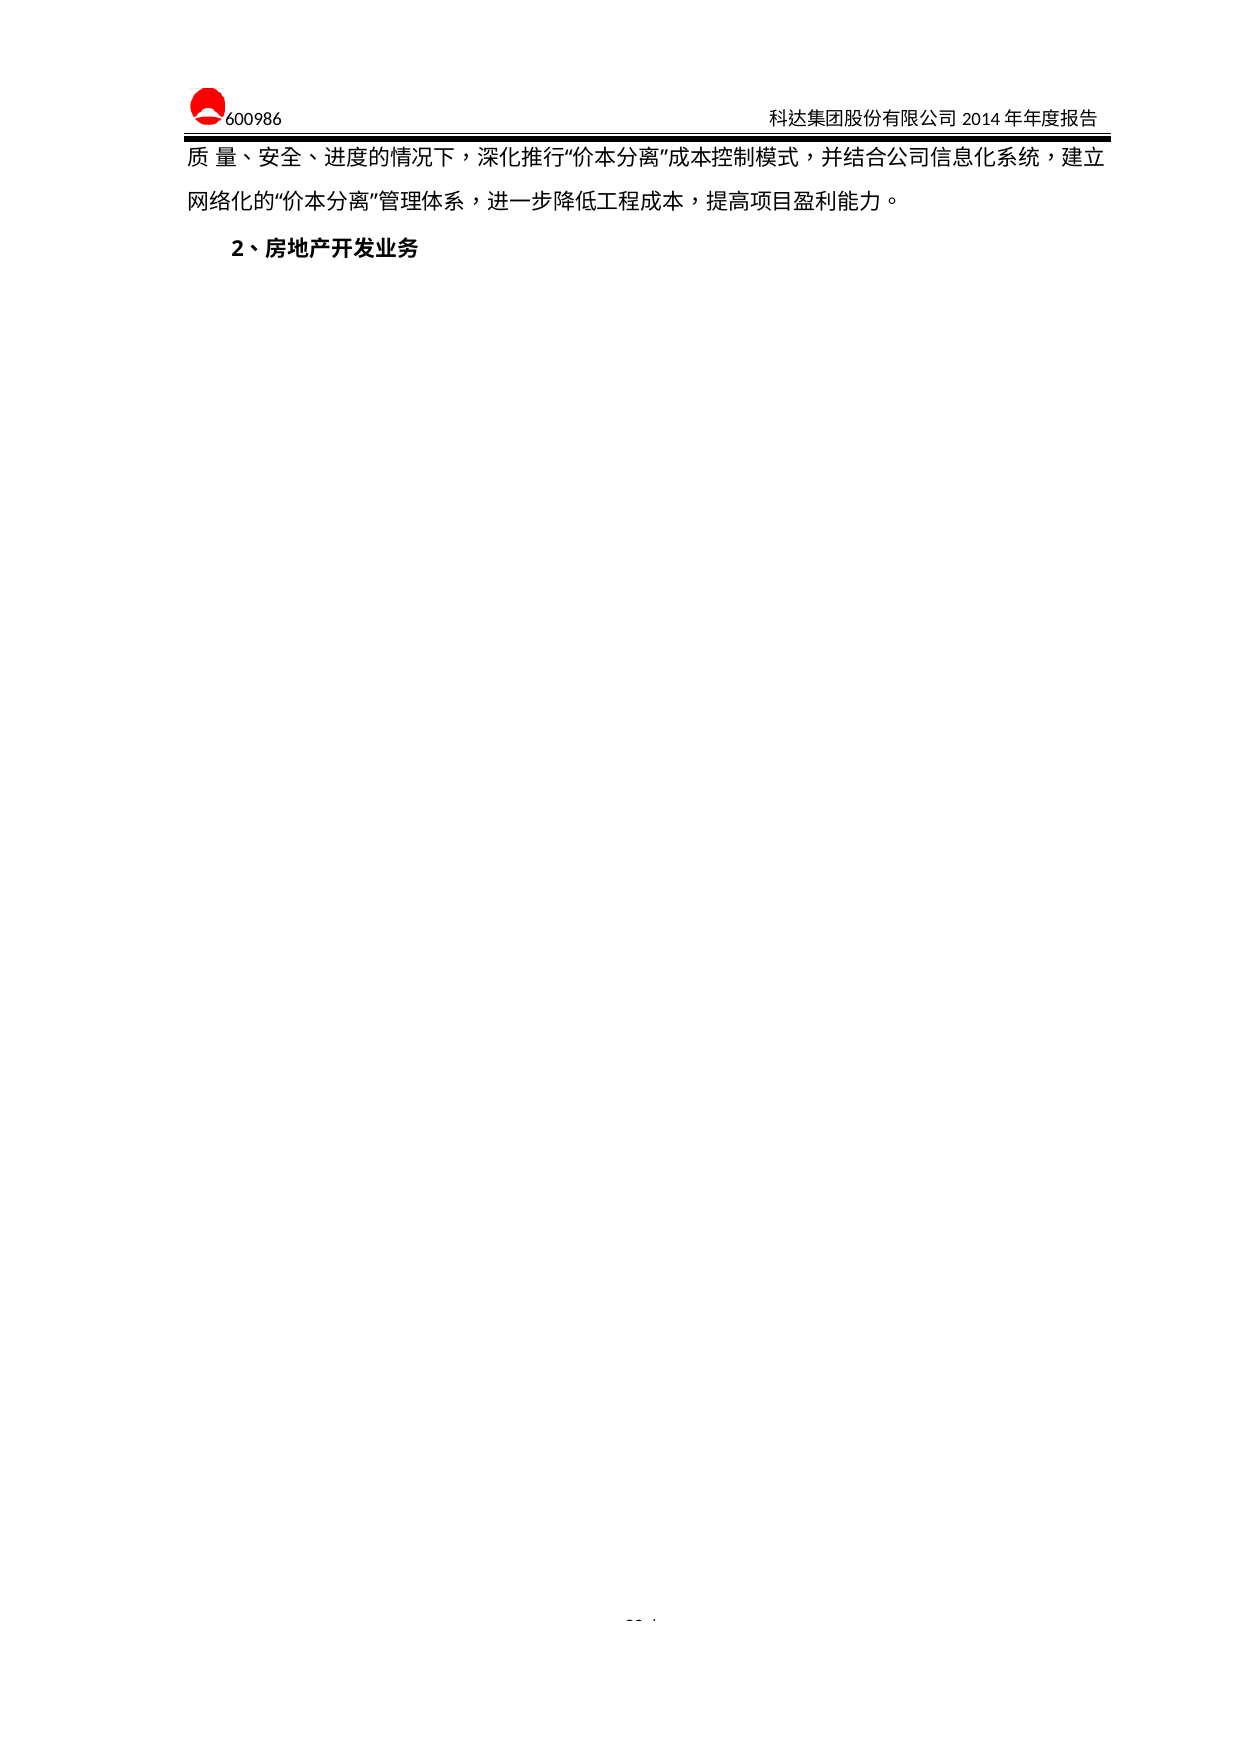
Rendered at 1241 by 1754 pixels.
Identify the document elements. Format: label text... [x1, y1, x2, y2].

picture [190, 88, 225, 125]
subtitle 2、房地产开发业务 [231, 233, 1130, 263]
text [187, 142, 1108, 216]
